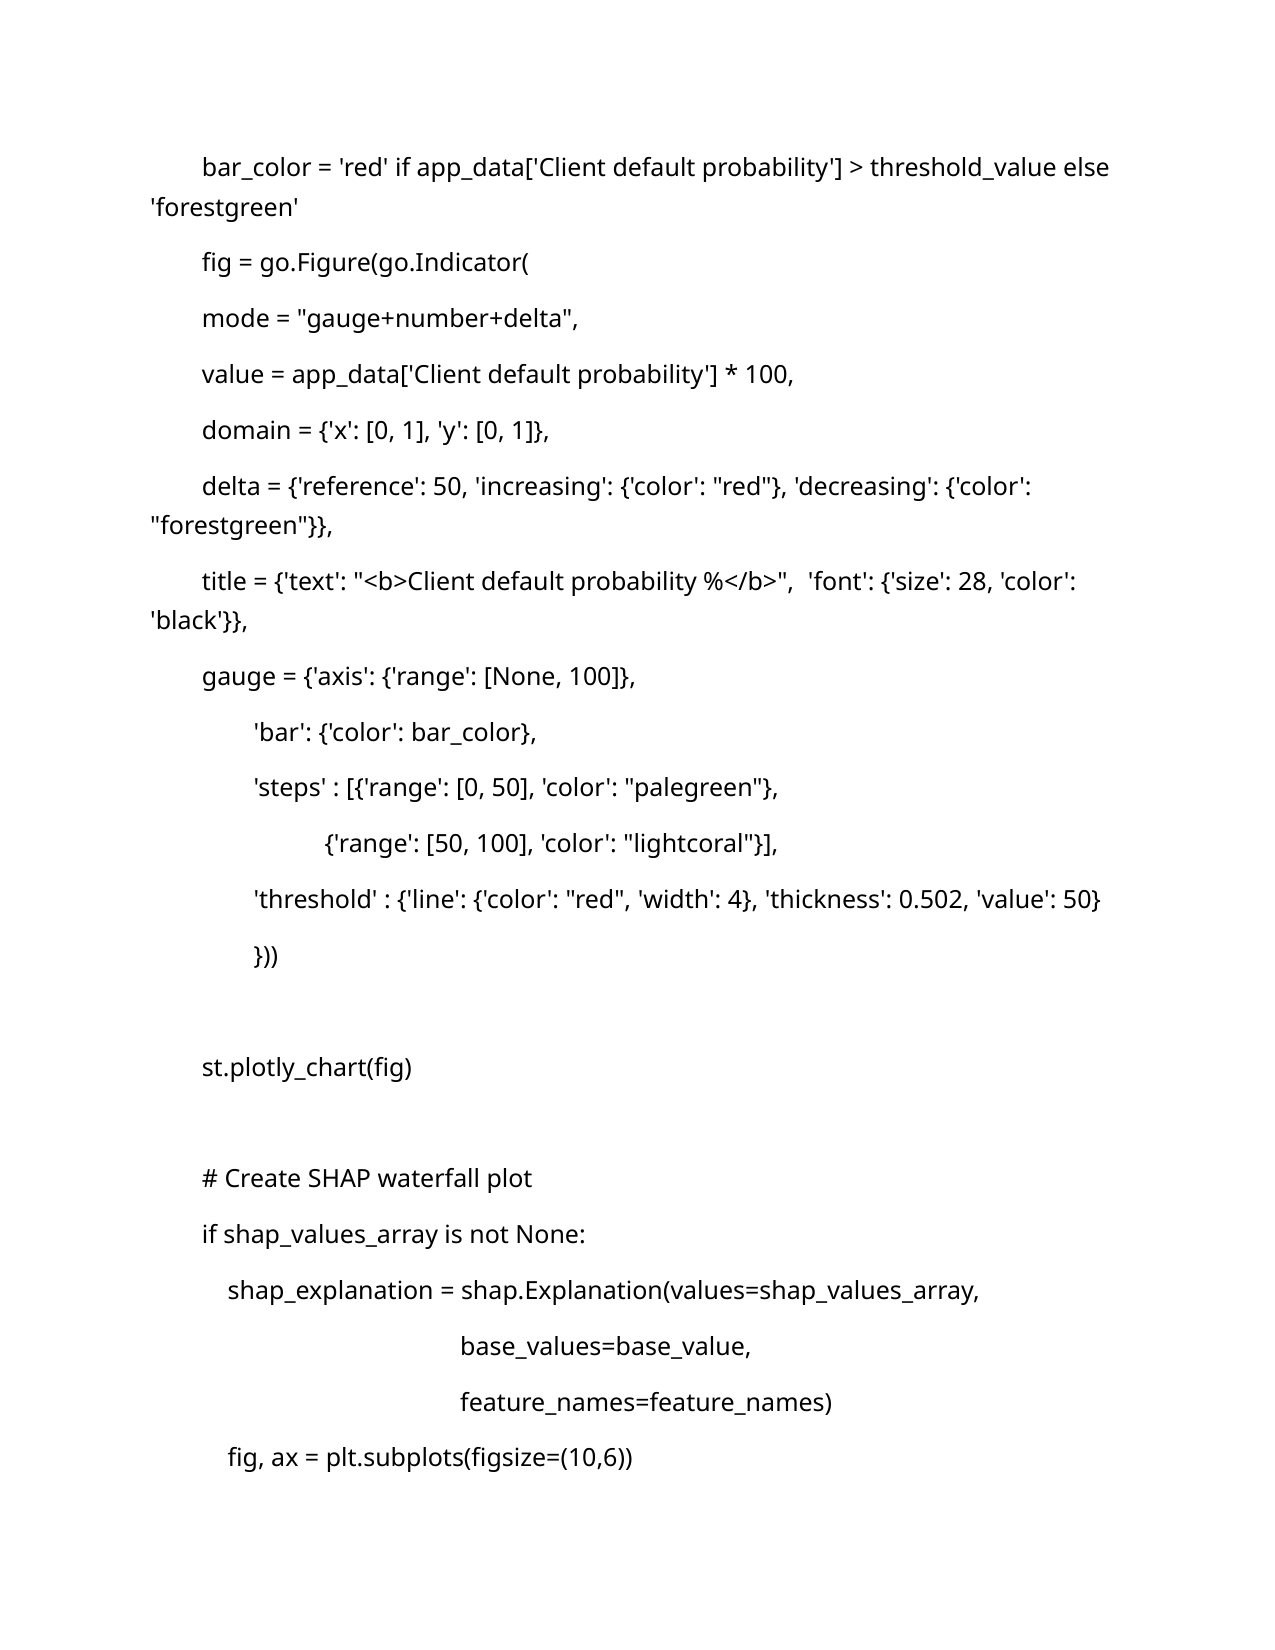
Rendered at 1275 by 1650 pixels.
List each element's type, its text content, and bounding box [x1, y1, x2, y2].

text feature_names=feature_names) [150, 1384, 1125, 1418]
text base_values=base_value, [150, 1328, 1125, 1362]
text 'bar': {'color': bar_color}, [150, 714, 1125, 748]
text delta = {'reference': 50, 'increasing': {'color': "red"}, 'decreasing': {'color': "forestgreen"}}, [150, 468, 1125, 542]
text 'threshold' : {'line': {'color': "red", 'width': 4}, 'thickness': 0.502, 'value': 50} [150, 882, 1125, 916]
text # Create SHAP waterfall plot [150, 1161, 1125, 1195]
text gauge = {'axis': {'range': [None, 100]}, [150, 658, 1125, 692]
text shap_explanation = shap.Explanation(values=shap_values_array, [150, 1272, 1125, 1307]
text value = app_data['Client default probability'] * 100, [150, 357, 1125, 391]
text fig, ax = plt.subplots(figsize=(10,6)) [150, 1440, 1125, 1474]
text {'range': [50, 100], 'color': "lightcoral"}], [150, 826, 1125, 860]
text })) [150, 937, 1125, 972]
text title = {'text': "<b>Client default probability %</b>", 'font': {'size': 28, 'color': 'black'}}, [150, 563, 1125, 637]
text if shap_values_array is not None: [150, 1217, 1125, 1251]
text bar_color = 'red' if app_data['Client default probability'] > threshold_value else 'forestgreen' [150, 150, 1125, 223]
text domain = {'x': [0, 1], 'y': [0, 1]}, [150, 412, 1125, 447]
text mode = "gauge+number+delta", [150, 301, 1125, 335]
text fig = go.Figure(go.Indicator( [150, 245, 1125, 279]
text st.plotly_chart(fig) [150, 1049, 1125, 1083]
text 'steps' : [{'range': [0, 50], 'color': "palegreen"}, [150, 770, 1125, 804]
